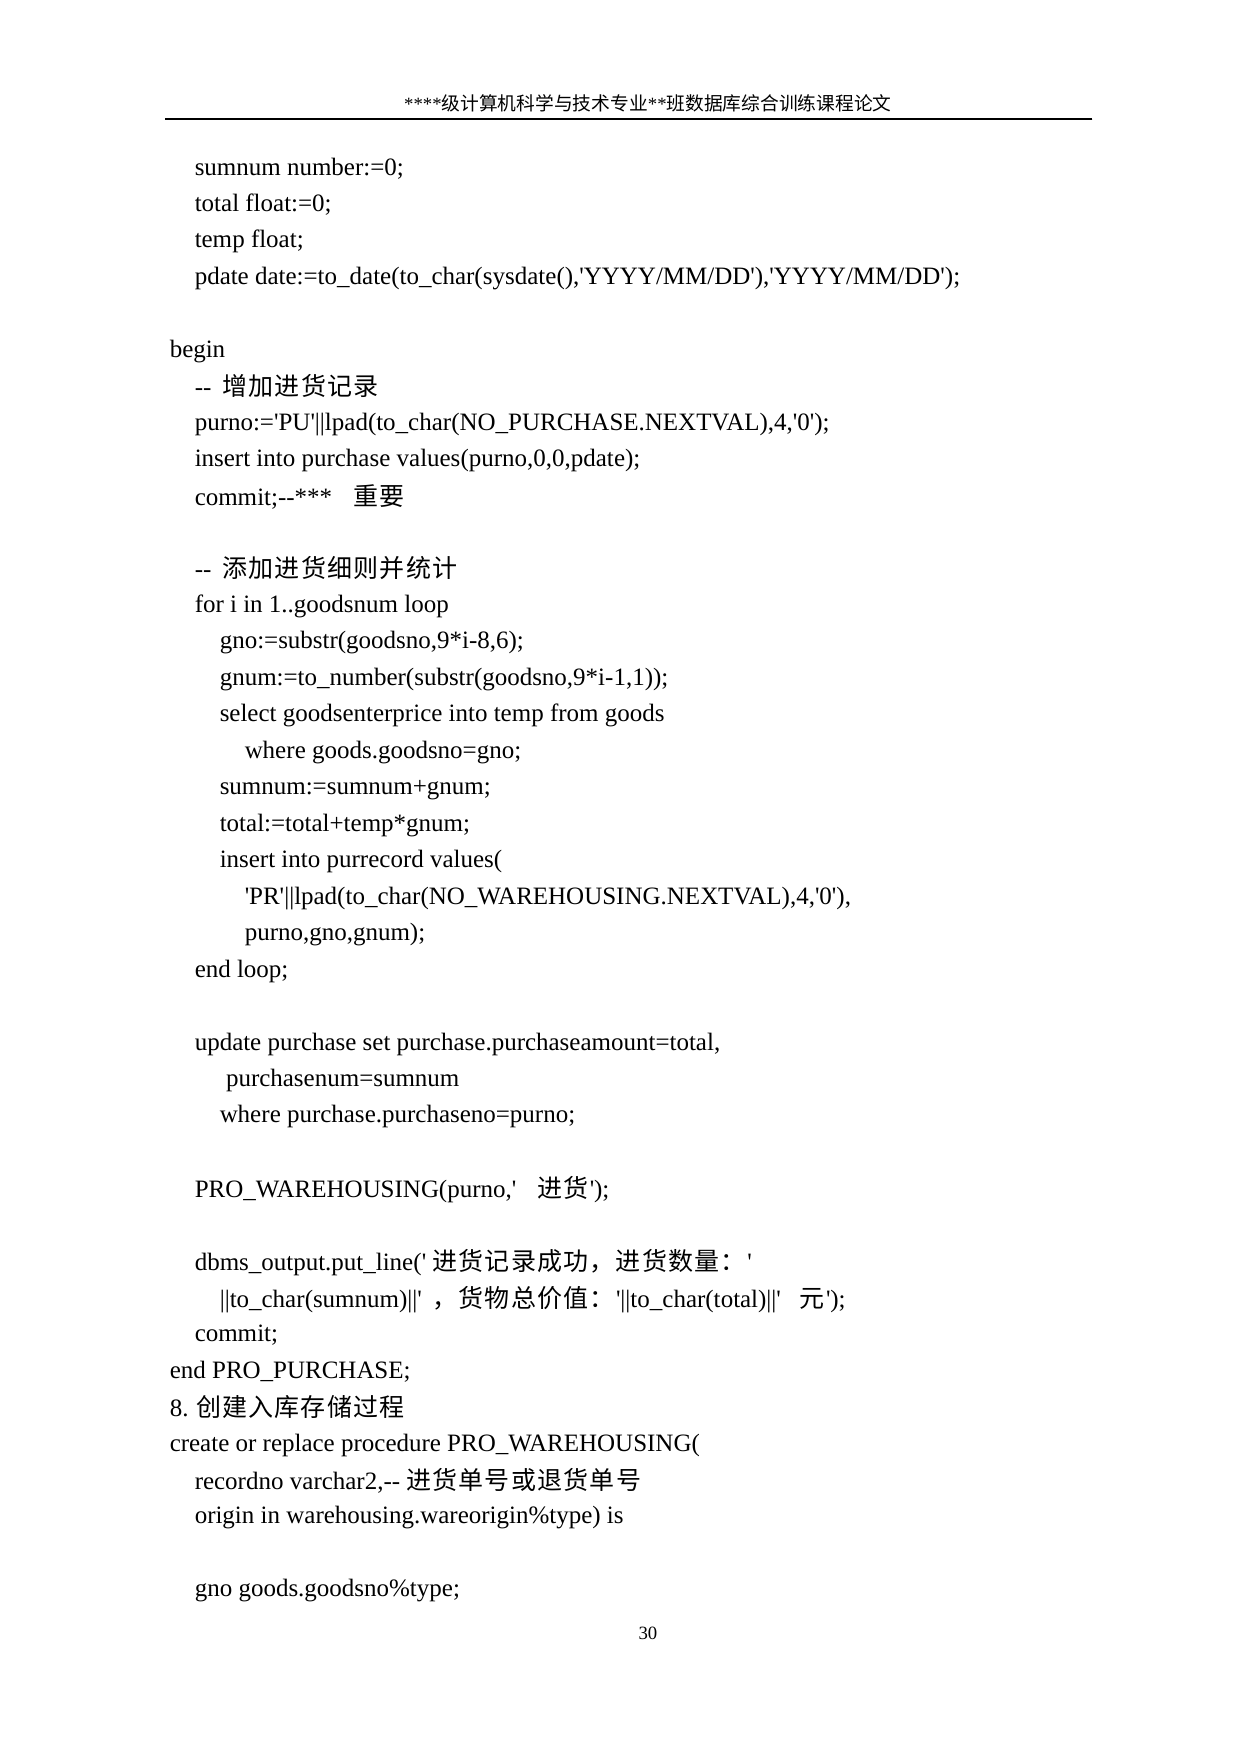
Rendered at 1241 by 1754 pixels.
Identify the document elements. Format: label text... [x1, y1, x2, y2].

text sumnum:=sumnum+gnum; [169, 768, 1088, 804]
text gnum:=to_number(substr(goodsno,9*i-1,1)); [169, 658, 1088, 695]
text --添加进货细则并统计 [169, 549, 1088, 585]
text purno:='PU'||lpad(to_char(NO_PURCHASE.NEXTVAL),4,'0'); [169, 403, 1088, 439]
text insert into purchase values(purno,0,0,pdate); [169, 439, 1088, 476]
text gno goods.goodsno%type; [169, 1570, 1088, 1606]
text where purchase.purchaseno=purno; [169, 1096, 1088, 1132]
text sumnum number:=0; [169, 148, 1088, 184]
text end loop; [169, 950, 1088, 986]
text total:=total+temp*gnum; [169, 804, 1088, 841]
text select goodsenterprice into temp from goods [169, 695, 1088, 731]
text dbms_output.put_line('进货记录成功，进货数量：' [169, 1242, 1088, 1278]
text commit;--***重要 [169, 476, 1088, 512]
text pdate date:=to_date(to_char(sysdate(),'YYYY/MM/DD'),'YYYY/MM/DD'); [169, 257, 1088, 294]
text where goods.goodsno=gno; [169, 731, 1088, 768]
text --增加进货记录 [169, 367, 1088, 403]
text begin [169, 330, 1088, 367]
text create or replace procedure PRO_WAREHOUSING( [169, 1424, 1088, 1460]
text for i in 1..goodsnum loop [169, 585, 1088, 622]
text temp float; [169, 221, 1088, 257]
text 'PR'||lpad(to_char(NO_WAREHOUSING.NEXTVAL),4,'0'), [169, 877, 1088, 913]
text origin in warehousing.wareorigin%type) is [169, 1497, 1088, 1533]
text ||to_char(sumnum)||'，货物总价值：'||to_char(total)||'元'); [169, 1278, 1088, 1314]
text purchasenum=sumnum [169, 1059, 1088, 1096]
text gno:=substr(goodsno,9*i-8,6); [169, 622, 1088, 658]
text recordno varchar2,--进货单号或退货单号 [169, 1460, 1088, 1497]
text insert into purrecord values( [169, 841, 1088, 877]
text update purchase set purchase.purchaseamount=total, [169, 1023, 1088, 1059]
text total float:=0; [169, 184, 1088, 221]
text commit; [169, 1314, 1088, 1351]
text end PRO_PURCHASE; [169, 1351, 1088, 1387]
text 8.创建入库存储过程 [169, 1387, 1088, 1424]
text PRO_WAREHOUSING(purno,'进货'); [169, 1169, 1088, 1205]
text purno,gno,gnum); [169, 913, 1088, 950]
